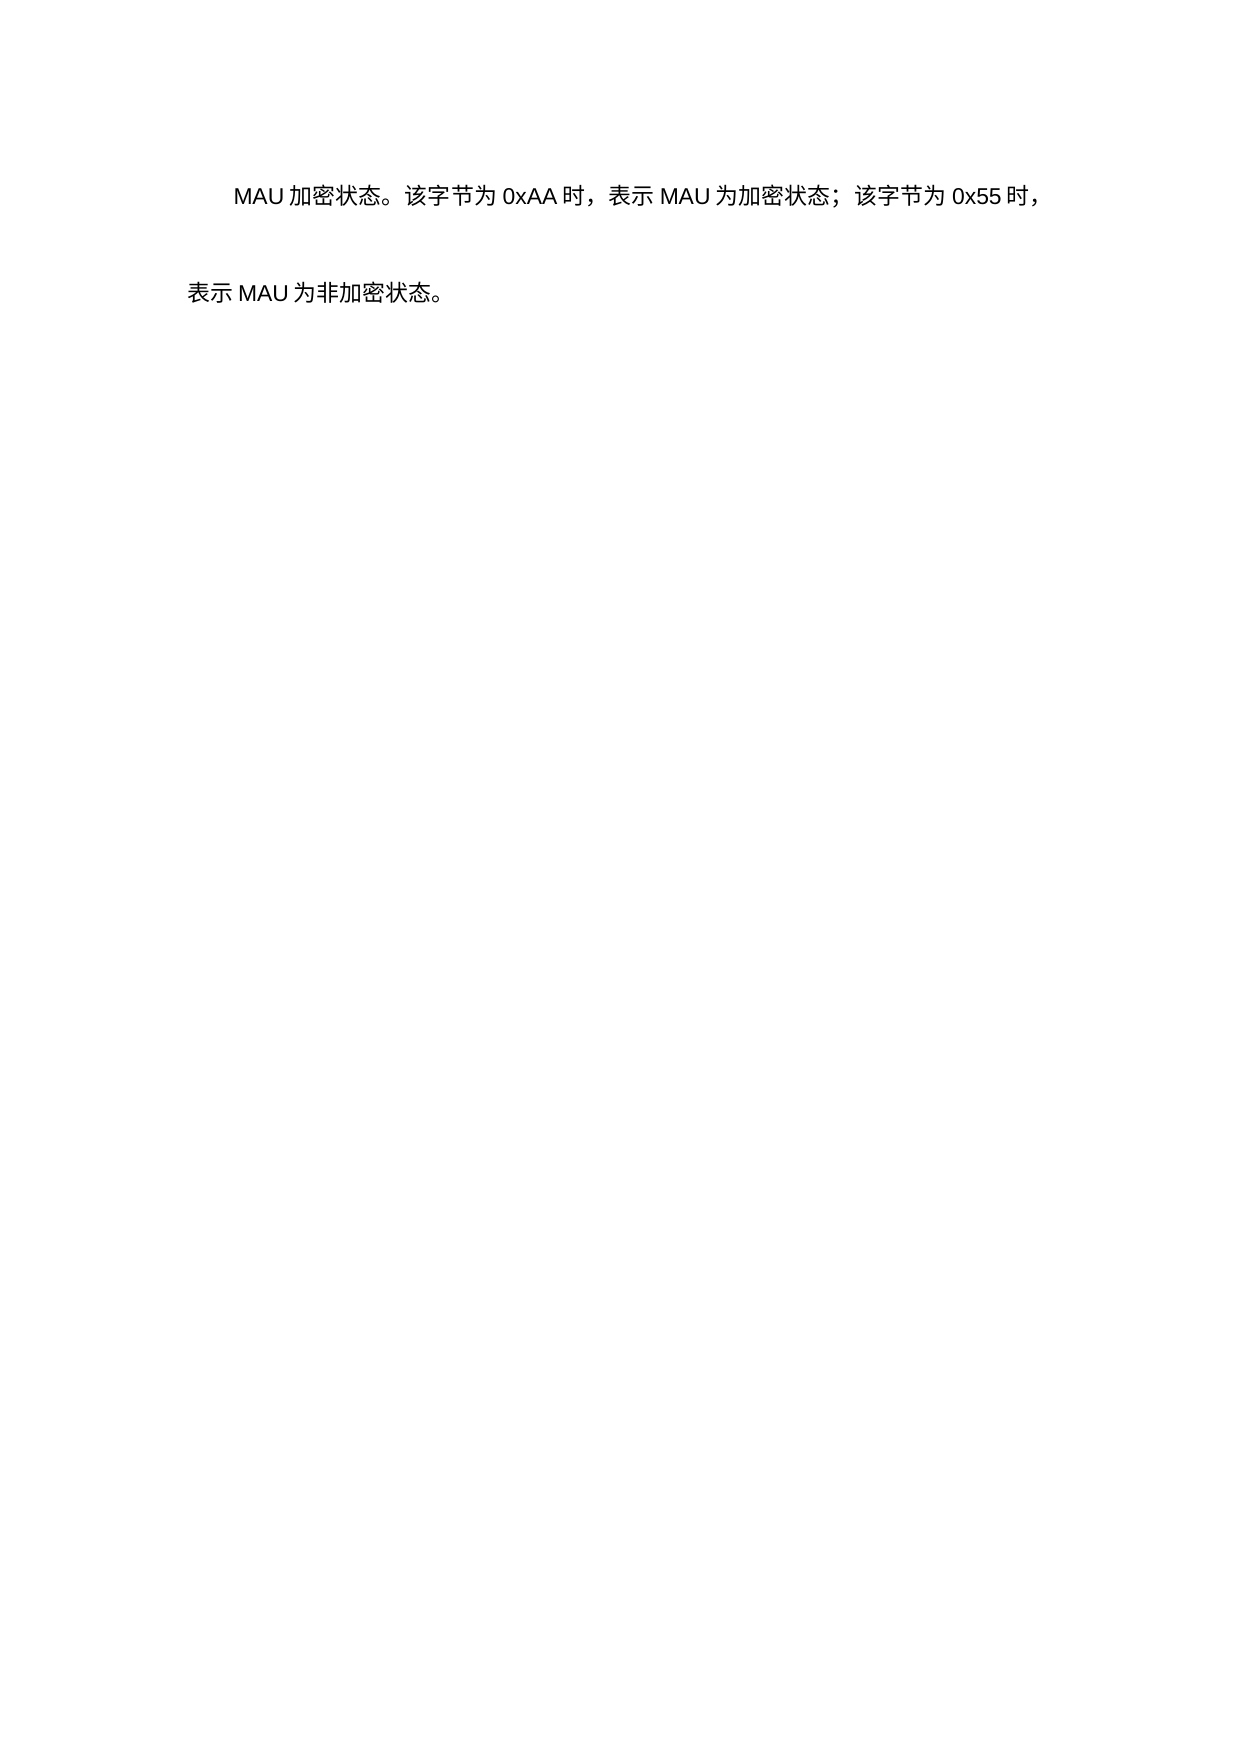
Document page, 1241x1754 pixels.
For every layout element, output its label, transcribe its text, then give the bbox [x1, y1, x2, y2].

text MAU加密状态。该字节为0xAA时，表示MAU为加密状态；该字节为0x55时，表示MAU为非加密状态。 [187, 162, 1053, 324]
